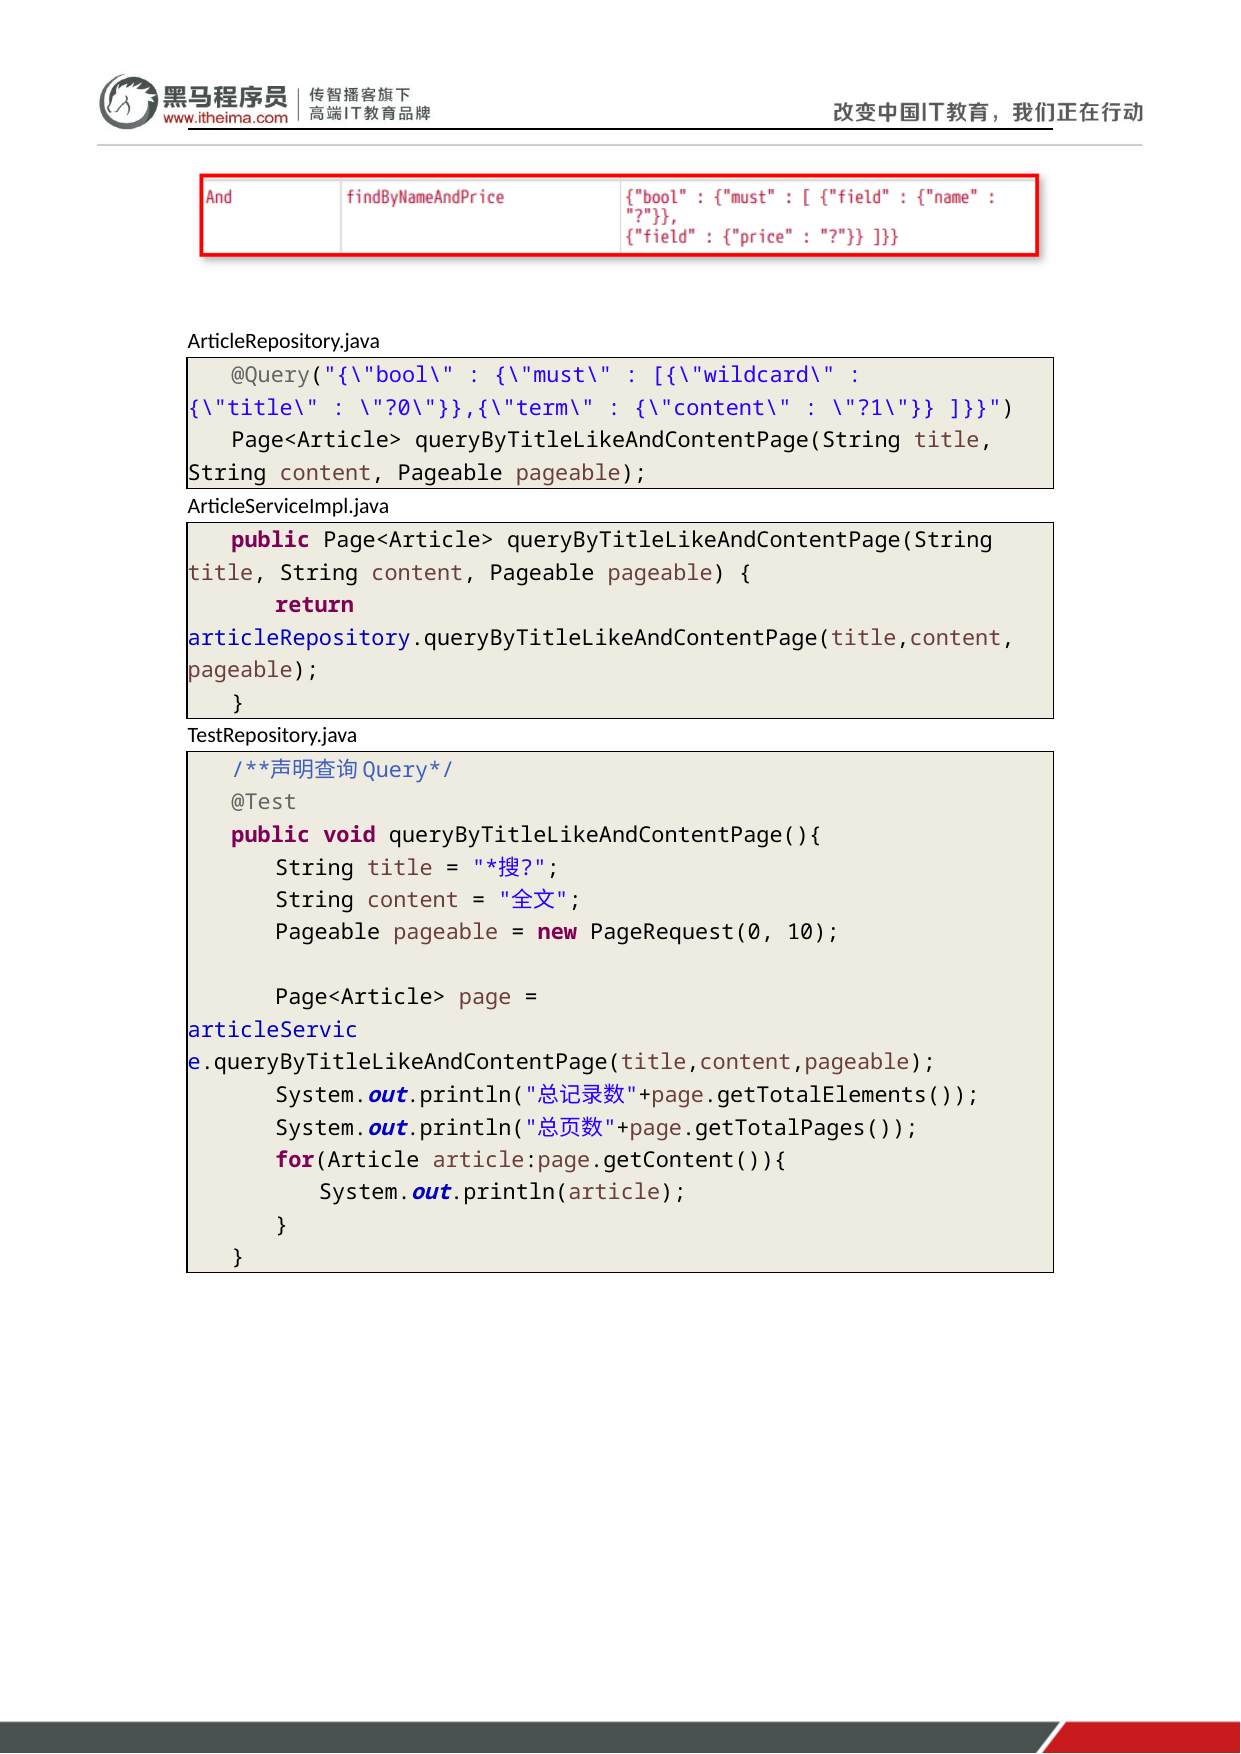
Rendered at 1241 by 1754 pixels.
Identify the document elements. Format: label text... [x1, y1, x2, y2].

text for(Article article:page.getContent()){ [188, 1142, 1053, 1175]
text Pageable pageable = new PageRequest(0, 10); [188, 915, 1053, 947]
text System.out.println("总页数"+page.getTotalPages()); [188, 1110, 1053, 1142]
text /**声明查询Query*/ [188, 752, 1053, 785]
text System.out.println(article); [188, 1175, 1053, 1207]
text @Query("{\"bool\" : {\"must\" : [{\"wildcard\" : {\"title\" : \"?0\"}},{\"term\" : {\"content\" : \"?1\"}} ]}}") [188, 358, 1053, 422]
text return articleRepository.queryByTitleLikeAndContentPage(title,content, pageable); [188, 588, 1053, 684]
text public void queryByTitleLikeAndContentPage(){ [188, 817, 1053, 850]
text String content = "全文"; [188, 882, 1053, 915]
text Page<Article> queryByTitleLikeAndContentPage(String title, String content, Pageable pageable); [188, 422, 1053, 488]
text TestRepository.java [187, 719, 1053, 751]
text ArticleRepository.java [187, 324, 1053, 357]
text System.out.println("总记录数"+page.getTotalElements()); [188, 1077, 1053, 1110]
text String title = "*搜?"; [188, 850, 1053, 882]
text Page<Article> page = articleService.queryByTitleLikeAndContentPage(title,content,pageable); [188, 980, 1053, 1077]
text } [188, 1207, 1053, 1239]
picture [0, 1662, 1241, 1753]
text } [188, 1239, 1053, 1272]
text @Test [188, 785, 1053, 817]
picture [187, 162, 1053, 271]
text public Page<Article> queryByTitleLikeAndContentPage(String title, String content, Pageable pageable) { [188, 523, 1053, 588]
picture [0, 3, 1241, 153]
text } [188, 684, 1053, 718]
text ArticleServiceImpl.java [187, 489, 1053, 522]
